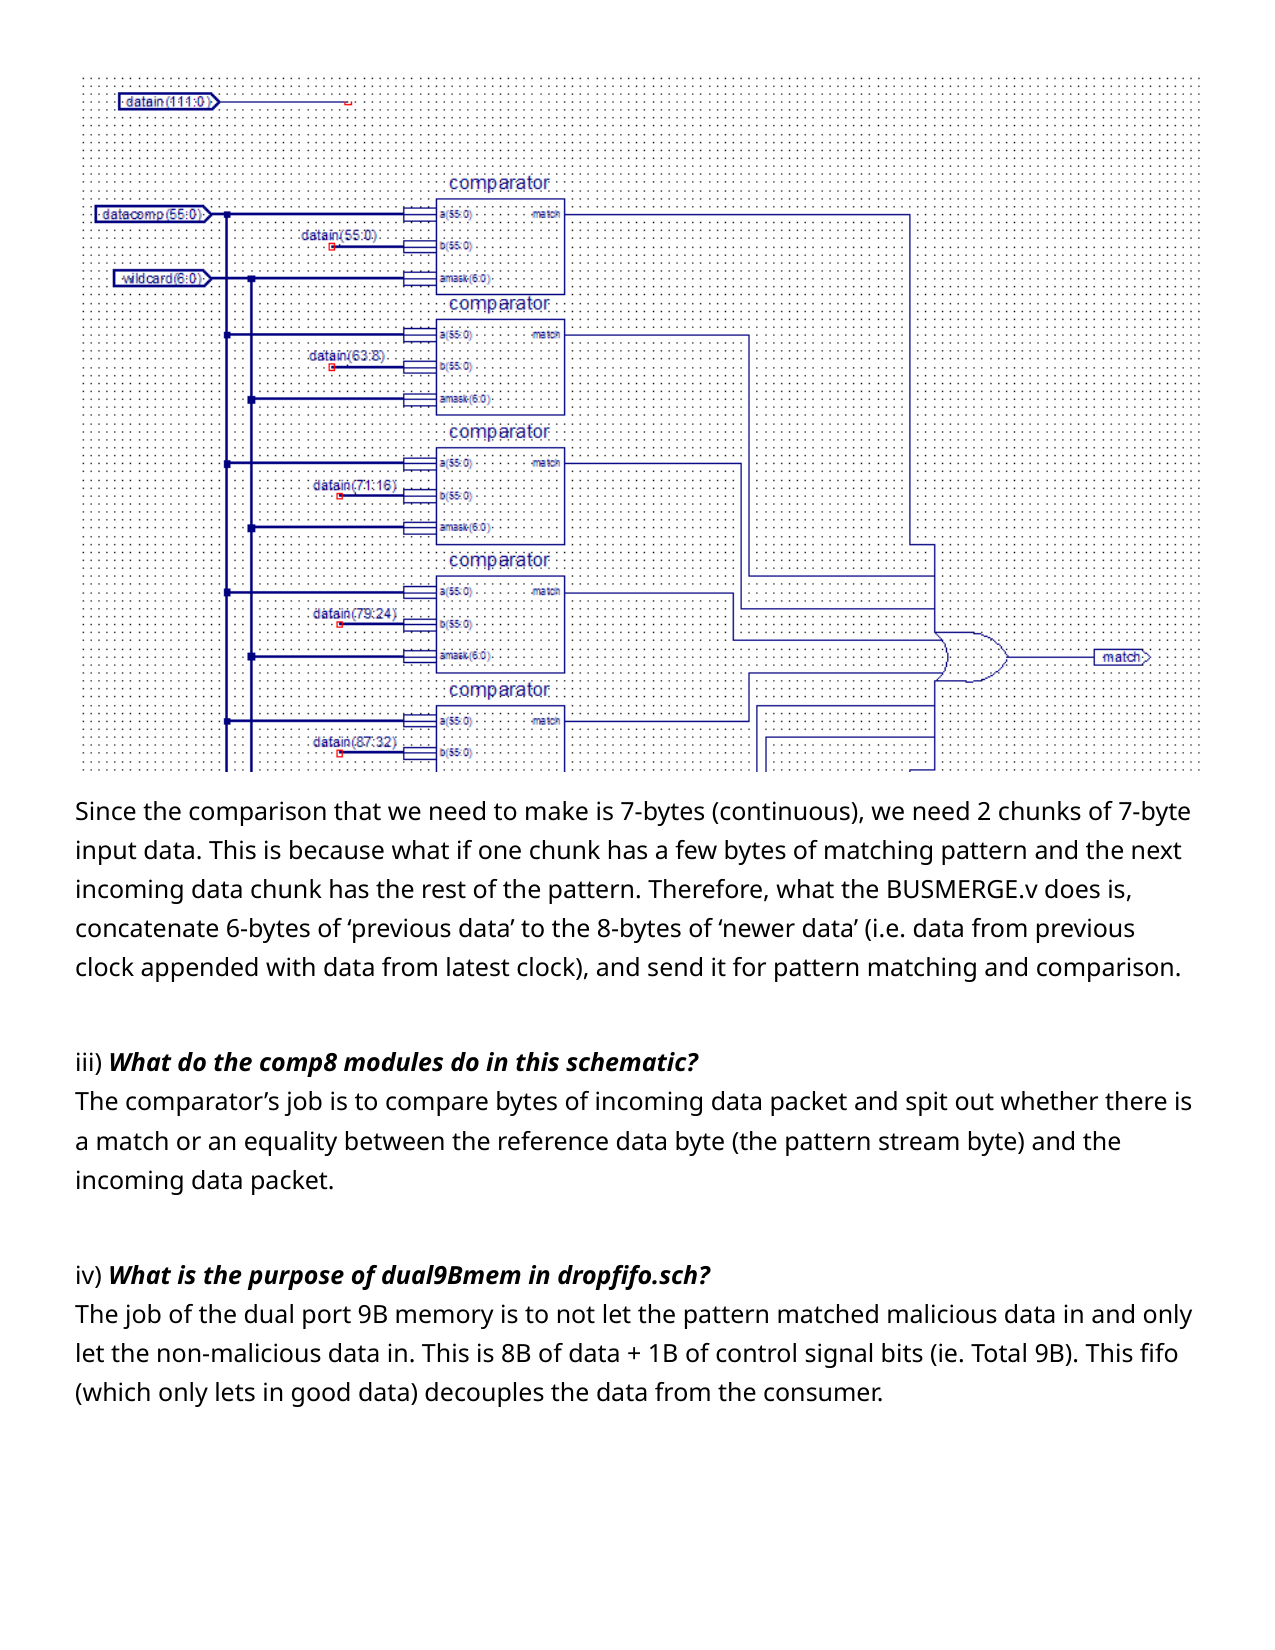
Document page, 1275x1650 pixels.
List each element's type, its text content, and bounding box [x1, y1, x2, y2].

picture [75, 75, 1200, 772]
text iv) What is the purpose of dual9Bmem in dropfifo.sch? The job of the dual port 9B memory is to not let the pattern matched malicious data in and only let the non-malicious data in. This is 8B of data + 1B of control signal bits (ie. Total 9B). This fifo (which only lets in good data) decouples the data from the consumer. [75, 1218, 1200, 1487]
text iii) What do the comp8 modules do in this schematic? The comparator’s job is to compare bytes of incoming data packet and spit out whether there is a match or an equality between the reference data byte (the pattern stream byte) and the incoming data packet. [75, 1045, 1200, 1196]
text Since the comparison that we need to make is 7-bytes (continuous), we need 2 chunks of 7-byte input data. This is because what if one chunk has a few bytes of matching pattern and the next incoming data chunk has the rest of the pattern. Therefore, what the BUSMERGE.v does is, concatenate 6-bytes of ‘previous data’ to the 8-bytes of ‘newer data’ (i.e. data from previous clock appended with data from latest clock), and send it for pattern matching and comparison. [75, 793, 1200, 1023]
